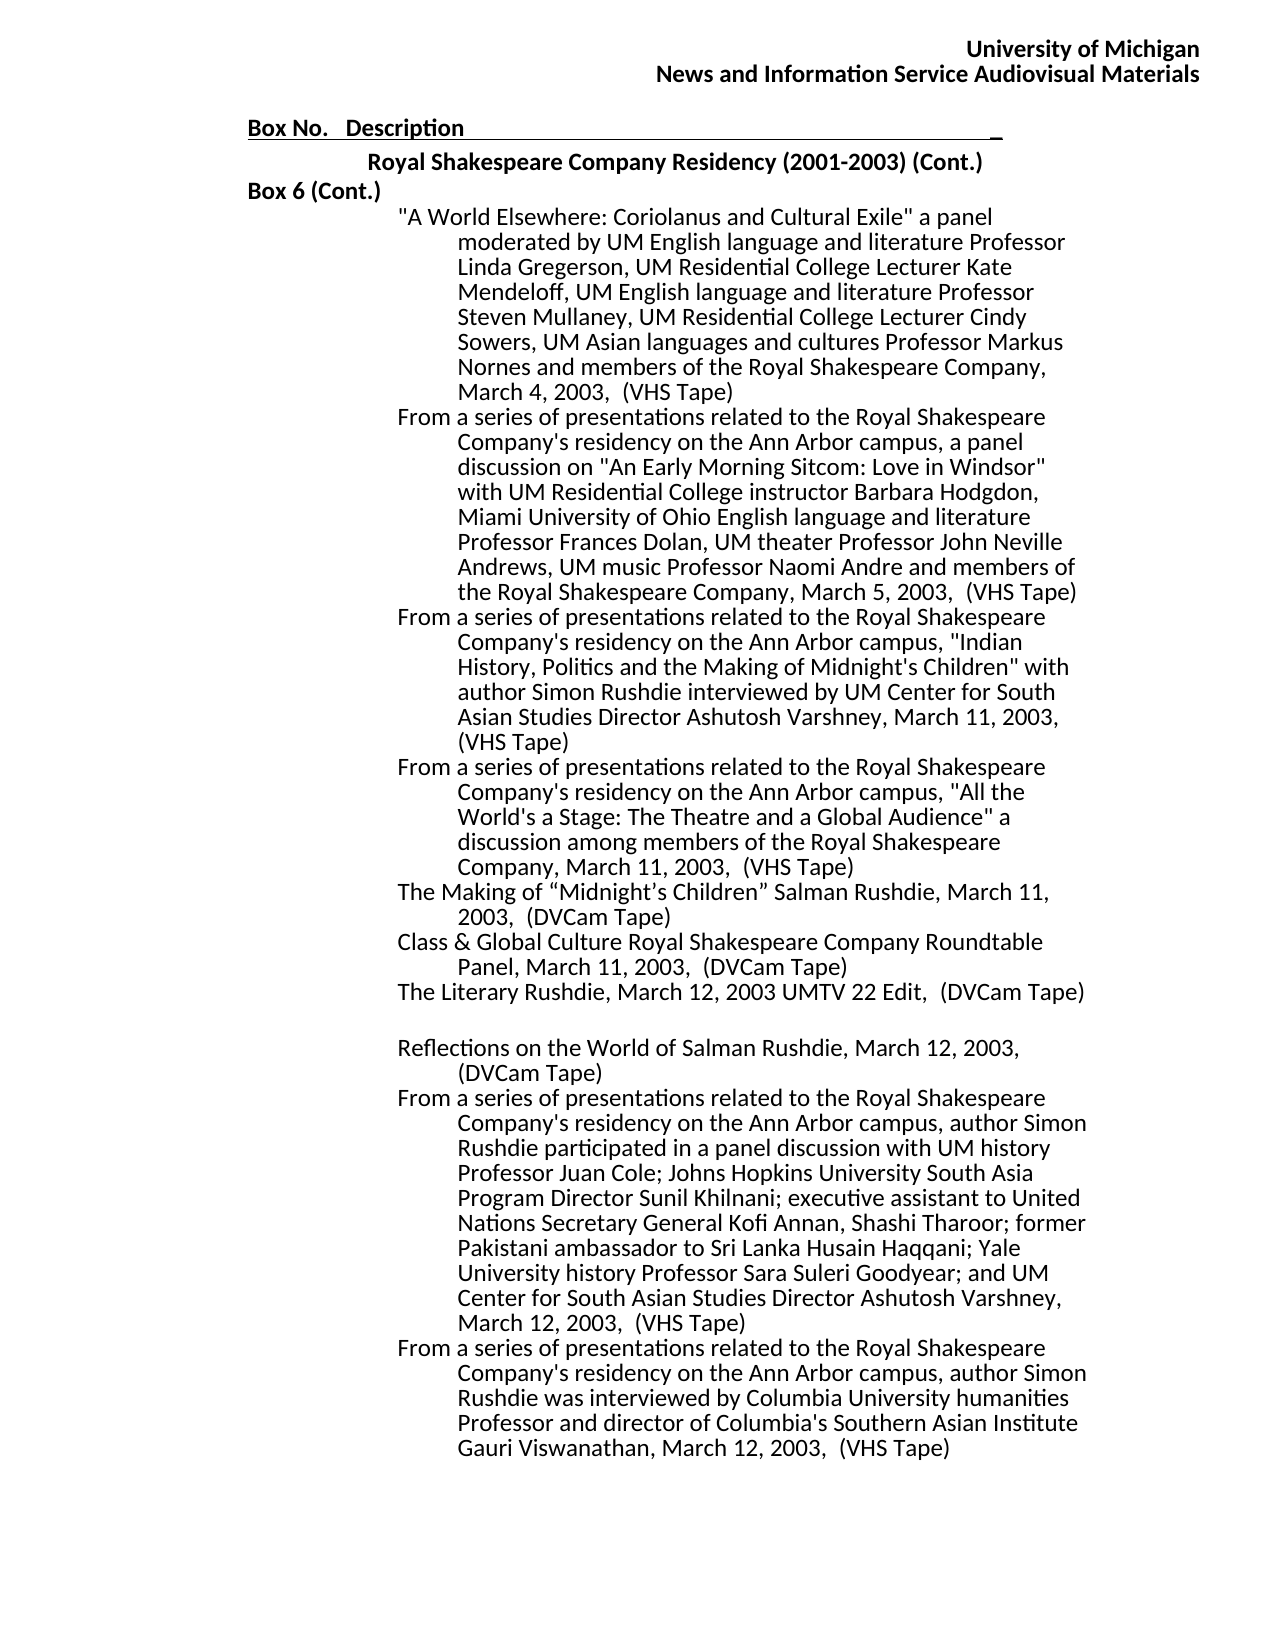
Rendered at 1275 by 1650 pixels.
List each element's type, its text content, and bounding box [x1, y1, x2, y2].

text Class & Global Culture Royal Shakespeare Company Roundtable Panel, March 11, 2003, %pfb (DVCam Tape) %pfe [397, 931, 1087, 981]
text From a series of presentations related to the Royal Shakespeare Company's residency on the Ann Arbor campus, a panel discussion on "An Early Morning Sitcom: Love in Windsor" with UM Residential College instructor Barbara Hodgdon, Miami University of Ohio English language and literature Professor Frances Dolan, UM theater Professor John Neville Andrews, UM music Professor Naomi Andre and members of the Royal Shakespeare Company, March 5, 2003, %pfb (VHS Tape) %pfe [397, 406, 1087, 606]
text "A World Elsewhere: Coriolanus and Cultural Exile" a panel moderated by UM English language and literature Professor Linda Gregerson, UM Residential College Lecturer Kate Mendeloff, UM English language and literature Professor Steven Mullaney, UM Residential College Lecturer Cindy Sowers, UM Asian languages and cultures Professor Markus Nornes and members of the Royal Shakespeare Company, March 4, 2003, %pfb (VHS Tape) %pfe [397, 206, 1087, 406]
text From a series of presentations related to the Royal Shakespeare Company's residency on the Ann Arbor campus, "All the World's a Stage: The Theatre and a Global Audience" a discussion among members of the Royal Shakespeare Company, March 11, 2003, %pfb (VHS Tape) %pfe [397, 756, 1087, 881]
text Reflections on the World of Salman Rushdie, March 12, 2003, %pfb (DVCam Tape) %pfe [397, 1036, 1087, 1086]
text Royal Shakespeare Company Residency (2001-2003) (Cont.) [367, 150, 1087, 175]
text From a series of presentations related to the Royal Shakespeare Company's residency on the Ann Arbor campus, author Simon Rushdie was interviewed by Columbia University humanities Professor and director of Columbia's Southern Asian Institute Gauri Viswanathan, March 12, 2003, %pfb (VHS Tape) %pfe [397, 1336, 1087, 1461]
text From a series of presentations related to the Royal Shakespeare Company's residency on the Ann Arbor campus, author Simon Rushdie participated in a panel discussion with UM history Professor Juan Cole; Johns Hopkins University South Asia Program Director Sunil Khilnani; executive assistant to United Nations Secretary General Kofi Annan, Shashi Tharoor; former Pakistani ambassador to Sri Lanka Husain Haqqani; Yale University history Professor Sara Suleri Goodyear; and UM Center for South Asian Studies Director Ashutosh Varshney, March 12, 2003, %pfb (VHS Tape) %pfe [397, 1086, 1087, 1336]
text Box 6 (Cont.) [187, 175, 1087, 206]
text From a series of presentations related to the Royal Shakespeare Company's residency on the Ann Arbor campus, "Indian History, Politics and the Making of Midnight's Children" with author Simon Rushdie interviewed by UM Center for South Asian Studies Director Ashutosh Varshney, March 11, 2003, %pfb (VHS Tape) %pfe [397, 606, 1087, 756]
text The Making of “Midnight’s Children” Salman Rushdie, March 11, 2003, %pfb (DVCam Tape) %pfe [397, 881, 1087, 931]
text The Literary Rushdie, March 12, 2003 UMTV 22 Edit, %pfb (DVCam Tape) %pfe [397, 981, 1087, 1036]
